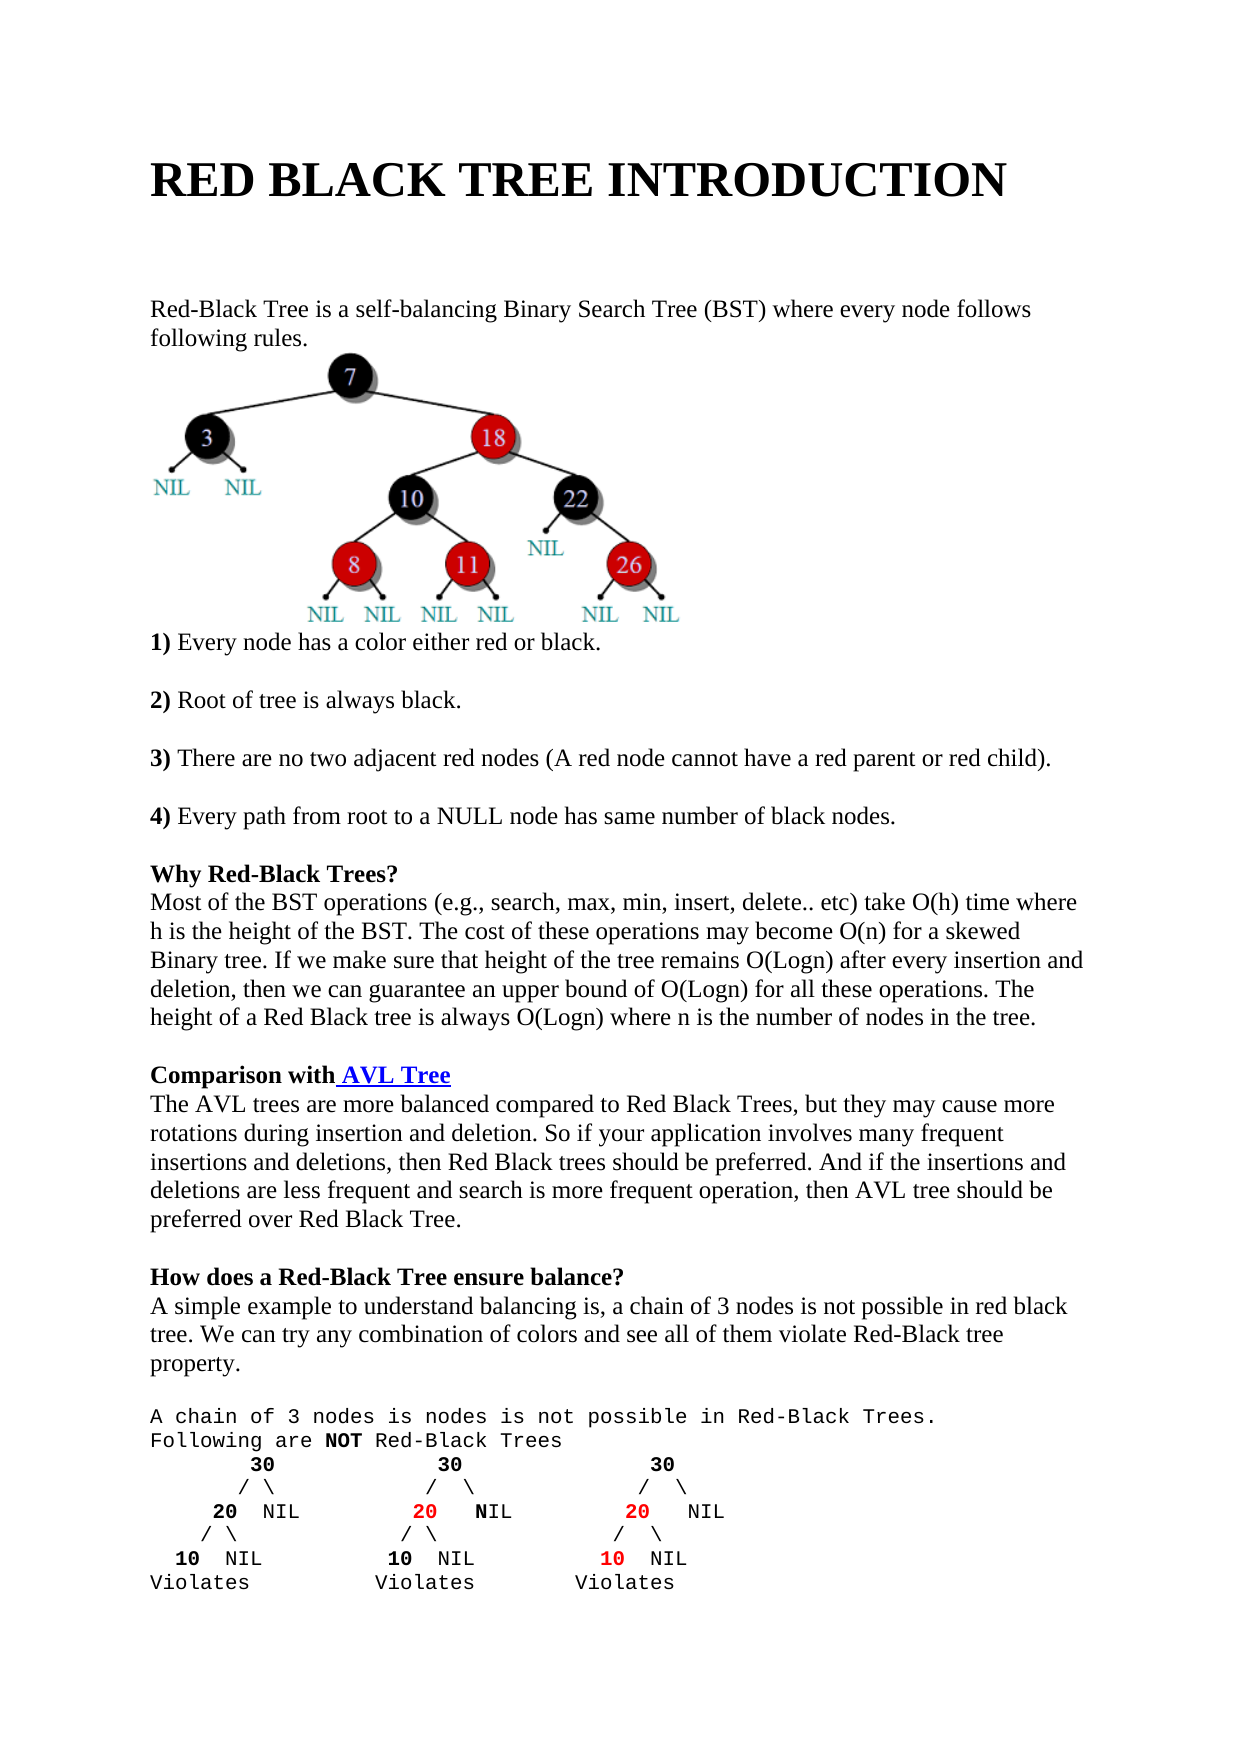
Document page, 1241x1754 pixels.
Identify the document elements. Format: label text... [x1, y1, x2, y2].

text 2) Root of tree is always black. [150, 685, 1090, 714]
text Why Red-Black Trees? Most of the BST operations (e.g., search, max, min, insert, delete.. etc) take O(h) time where h is the height of the BST. The cost of these operations may become O(n) for a skewed Binary tree. If we make sure that height of the tree remains O(Logn) after every insertion and deletion, then we can guarantee an upper bound of O(Logn) for all these operations. The height of a Red Black tree is always O(Logn) where n is the number of nodes in the tree. [150, 859, 1090, 1031]
text / \ / \ / \ [150, 1477, 1090, 1501]
text 3) There are no two adjacent red nodes (A red node cannot have a red parent or red child). [150, 743, 1090, 772]
text / \ / \ / \ [150, 1524, 1090, 1548]
text 10 NIL 10 NIL 10 NIL [150, 1548, 1090, 1572]
text 4) Every path from root to a NULL node has same number of black nodes. [150, 801, 1090, 829]
text 20 NIL 20 NIL 20 NIL [150, 1501, 1090, 1524]
text Comparison with AVL Tree The AVL trees are more balanced compared to Red Black Trees, but they may cause more rotations during insertion and deletion. So if your application involves many frequent insertions and deletions, then Red Black trees should be preferred. And if the insertions and deletions are less frequent and search is more frequent operation, then AVL tree should be preferred over Red Black Tree. [150, 1060, 1090, 1233]
text How does a Red-Black Tree ensure balance? A simple example to understand balancing is, a chain of 3 nodes is not possible in red black tree. We can try any combination of colors and see all of them violate Red-Black tree property. [150, 1262, 1090, 1377]
text 30 30 30 [150, 1453, 1090, 1477]
text Violates Violates Violates [150, 1572, 1090, 1595]
picture [150, 352, 683, 627]
text Following are NOT Red-Black Trees [150, 1430, 1090, 1453]
text RED BLACK TREE INTRODUCTION [150, 150, 1090, 207]
text A chain of 3 nodes is nodes is not possible in Red-Black Trees. [150, 1406, 1090, 1430]
